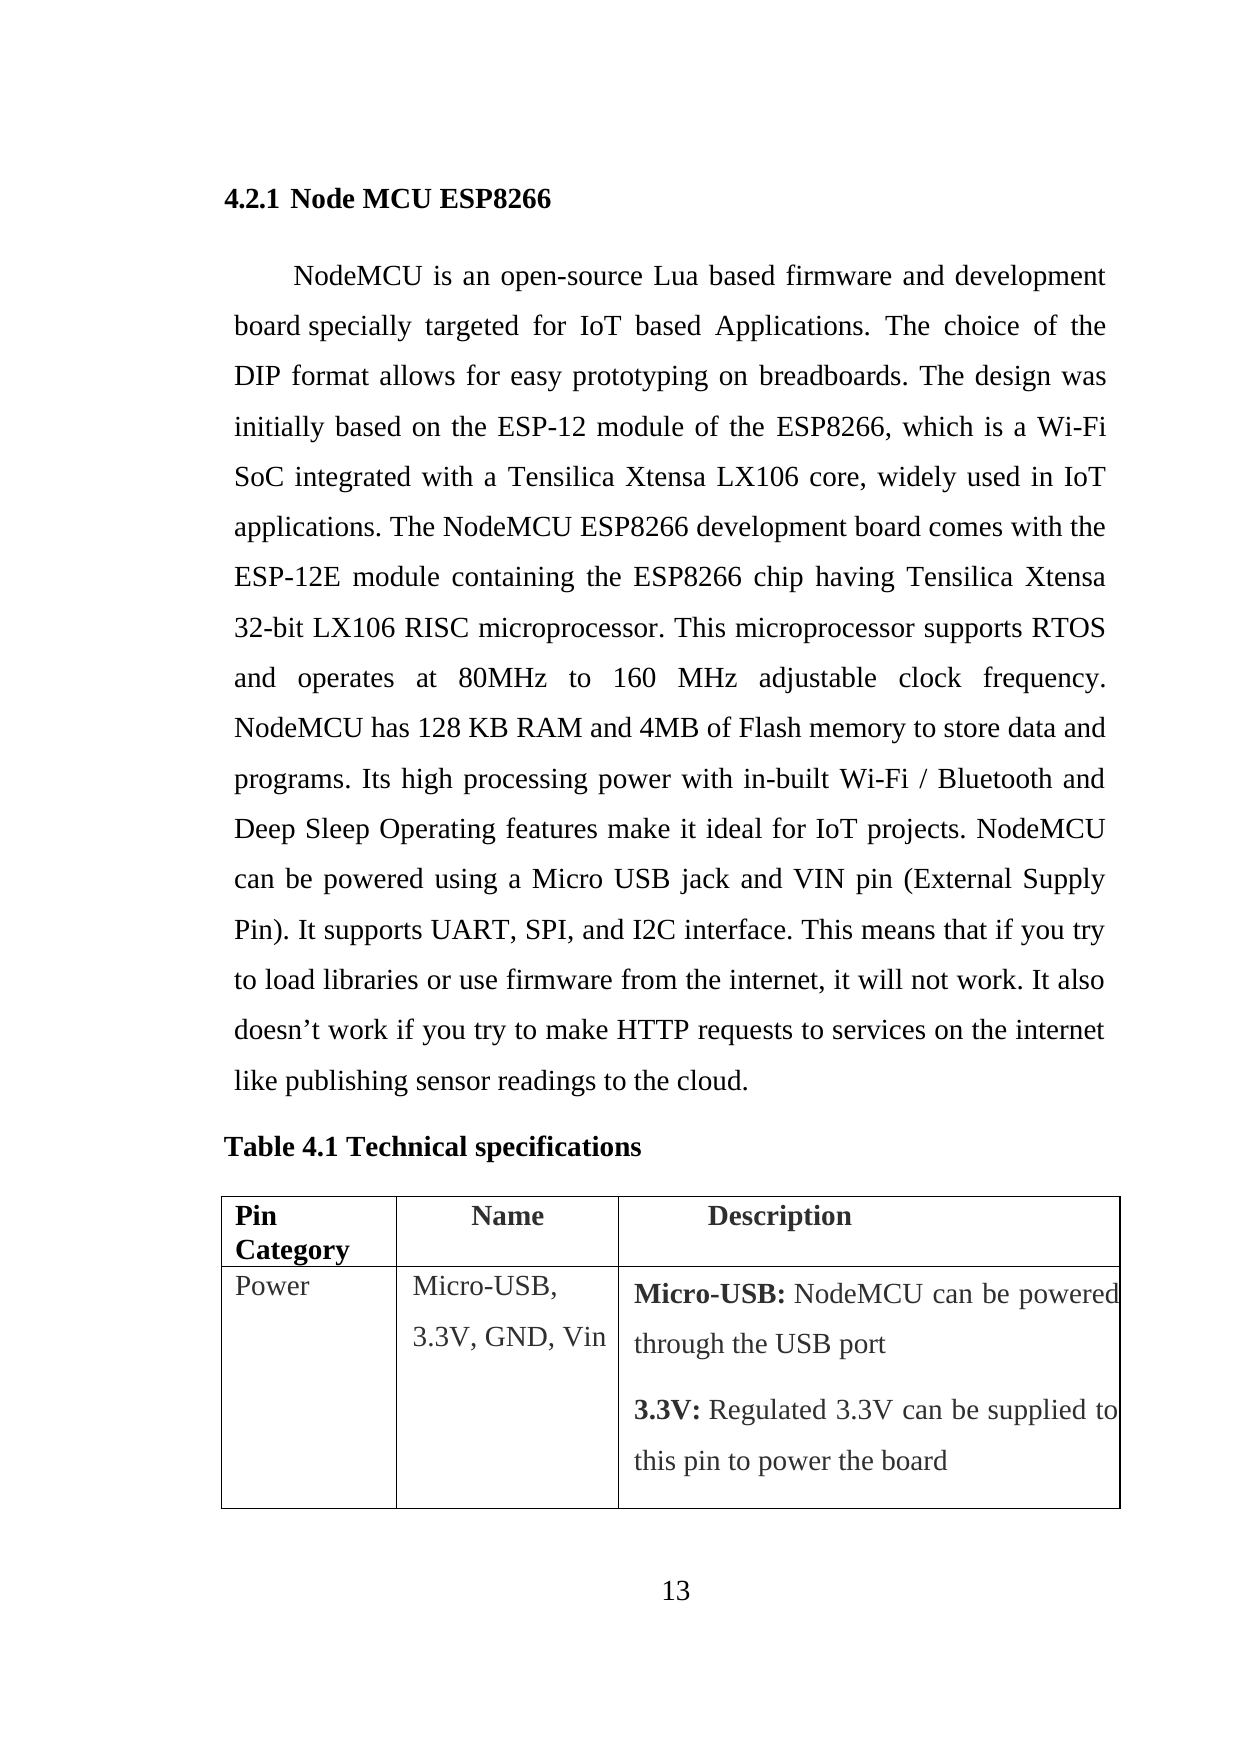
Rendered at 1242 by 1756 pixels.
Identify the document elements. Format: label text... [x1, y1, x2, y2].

table_header Name [397, 1197, 618, 1266]
subtitle Table 4.1 Technical specifications [223, 1129, 1154, 1162]
text NodeMCU is an open-source Lua based firmware and development board specially targeted for IoT based Applications. The choice of the DIP format allows for easy prototyping on breadboards. The design was initially based on the ESP-12 module of the ESP8266, which is a Wi-Fi SoC integrated with a Tensilica Xtensa LX106 core, widely used in IoT applications. The NodeMCU ESP8266 development board comes with the ESP-12E module containing the ESP8266 chip having Tensilica Xtensa 32-bit LX106 RISC microprocessor. This microprocessor supports RTOS and operates at 80MHz to 160 MHz adjustable clock frequency. NodeMCU has 128 KB RAM and 4MB of Flash memory to store data and programs. Its high processing power with in-built Wi-Fi / Bluetooth and Deep Sleep Operating features make it ideal for IoT projects. NodeMCU can be powered using a Micro USB jack and VIN pin (External Supply Pin). It supports UART, SPI, and I2C interface. This means that if you try to load libraries or use firmware from the internet, it will not work. It also doesn’t work if you try to make HTTP requests to services on the internet like publishing sensor readings to the cloud. [234, 258, 1107, 1096]
table_header Pin Category [222, 1197, 396, 1266]
table_cell Micro-USB: NodeMCU can be powered through the USB port 3.3V: Regulated 3.3V can be supplied to this pin to power the board [619, 1267, 1119, 1508]
subtitle Node MCU ESP8266 [224, 181, 1154, 215]
table_header Description [619, 1197, 1119, 1266]
table_cell Power [222, 1267, 396, 1508]
table_cell Micro-USB, 3.3V, GND, Vin [397, 1267, 618, 1508]
